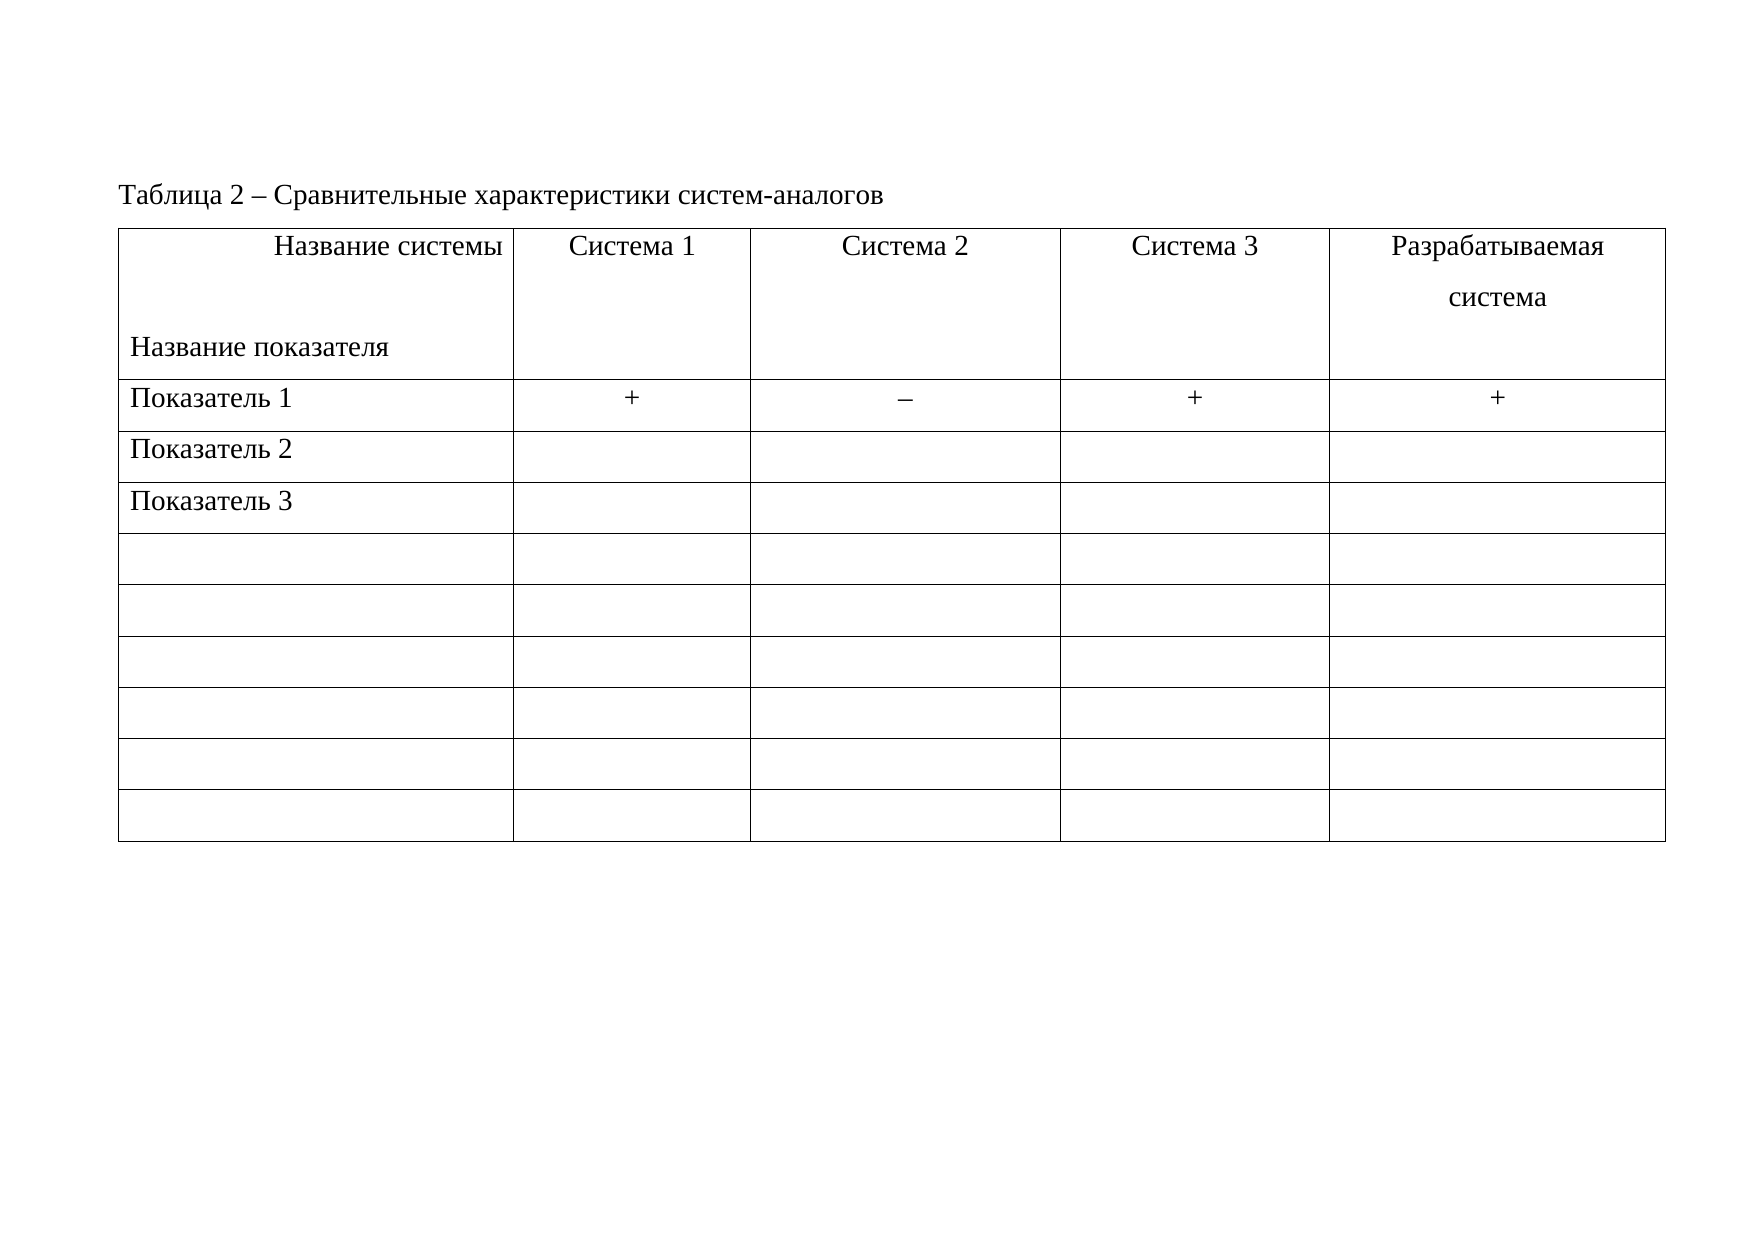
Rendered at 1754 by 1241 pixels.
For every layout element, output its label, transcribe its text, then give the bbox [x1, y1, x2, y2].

table_cell [1061, 534, 1329, 584]
table_cell + [1330, 380, 1665, 431]
table_cell Показатель 3 [119, 483, 513, 533]
table_cell [514, 483, 750, 533]
table_cell [514, 432, 750, 482]
table_cell [751, 585, 1060, 636]
table_cell [1330, 790, 1665, 841]
table_cell [1330, 432, 1665, 482]
table_cell [119, 534, 513, 584]
table_cell [751, 688, 1060, 738]
table_cell [514, 585, 750, 636]
table_cell [119, 739, 513, 789]
table_header Разрабатываемая система [1330, 229, 1665, 379]
table_header Система 3 [1061, 229, 1329, 379]
table_cell [1330, 585, 1665, 636]
table_cell [514, 688, 750, 738]
table_cell [119, 585, 513, 636]
table_cell [751, 432, 1060, 482]
table_cell [751, 637, 1060, 687]
table_cell + [514, 380, 750, 431]
table_cell [1061, 790, 1329, 841]
table_cell [119, 637, 513, 687]
table_cell [751, 790, 1060, 841]
table_cell [514, 790, 750, 841]
table_cell [751, 739, 1060, 789]
table_header Система 1 [514, 229, 750, 379]
text Таблица 2 – Сравнительные характеристики систем-аналогов [118, 177, 1636, 211]
table_cell [1330, 637, 1665, 687]
table_cell Показатель 2 [119, 432, 513, 482]
table_cell [751, 483, 1060, 533]
table_cell [1330, 534, 1665, 584]
table_cell [514, 534, 750, 584]
table_cell [514, 637, 750, 687]
table_cell [1061, 637, 1329, 687]
table_cell [1061, 432, 1329, 482]
table_cell [1061, 483, 1329, 533]
table_cell [751, 534, 1060, 584]
table_cell [1330, 688, 1665, 738]
table_cell [1061, 739, 1329, 789]
table_cell [1061, 585, 1329, 636]
table_cell [1330, 739, 1665, 789]
table_cell [119, 790, 513, 841]
table_cell [1061, 688, 1329, 738]
table_cell [119, 688, 513, 738]
table_cell – [751, 380, 1060, 431]
table_header Название системы Название показателя [119, 229, 513, 379]
table_cell [1330, 483, 1665, 533]
table_header Система 2 [751, 229, 1060, 379]
table_cell [514, 739, 750, 789]
table_cell Показатель 1 [119, 380, 513, 431]
table_cell + [1061, 380, 1329, 431]
